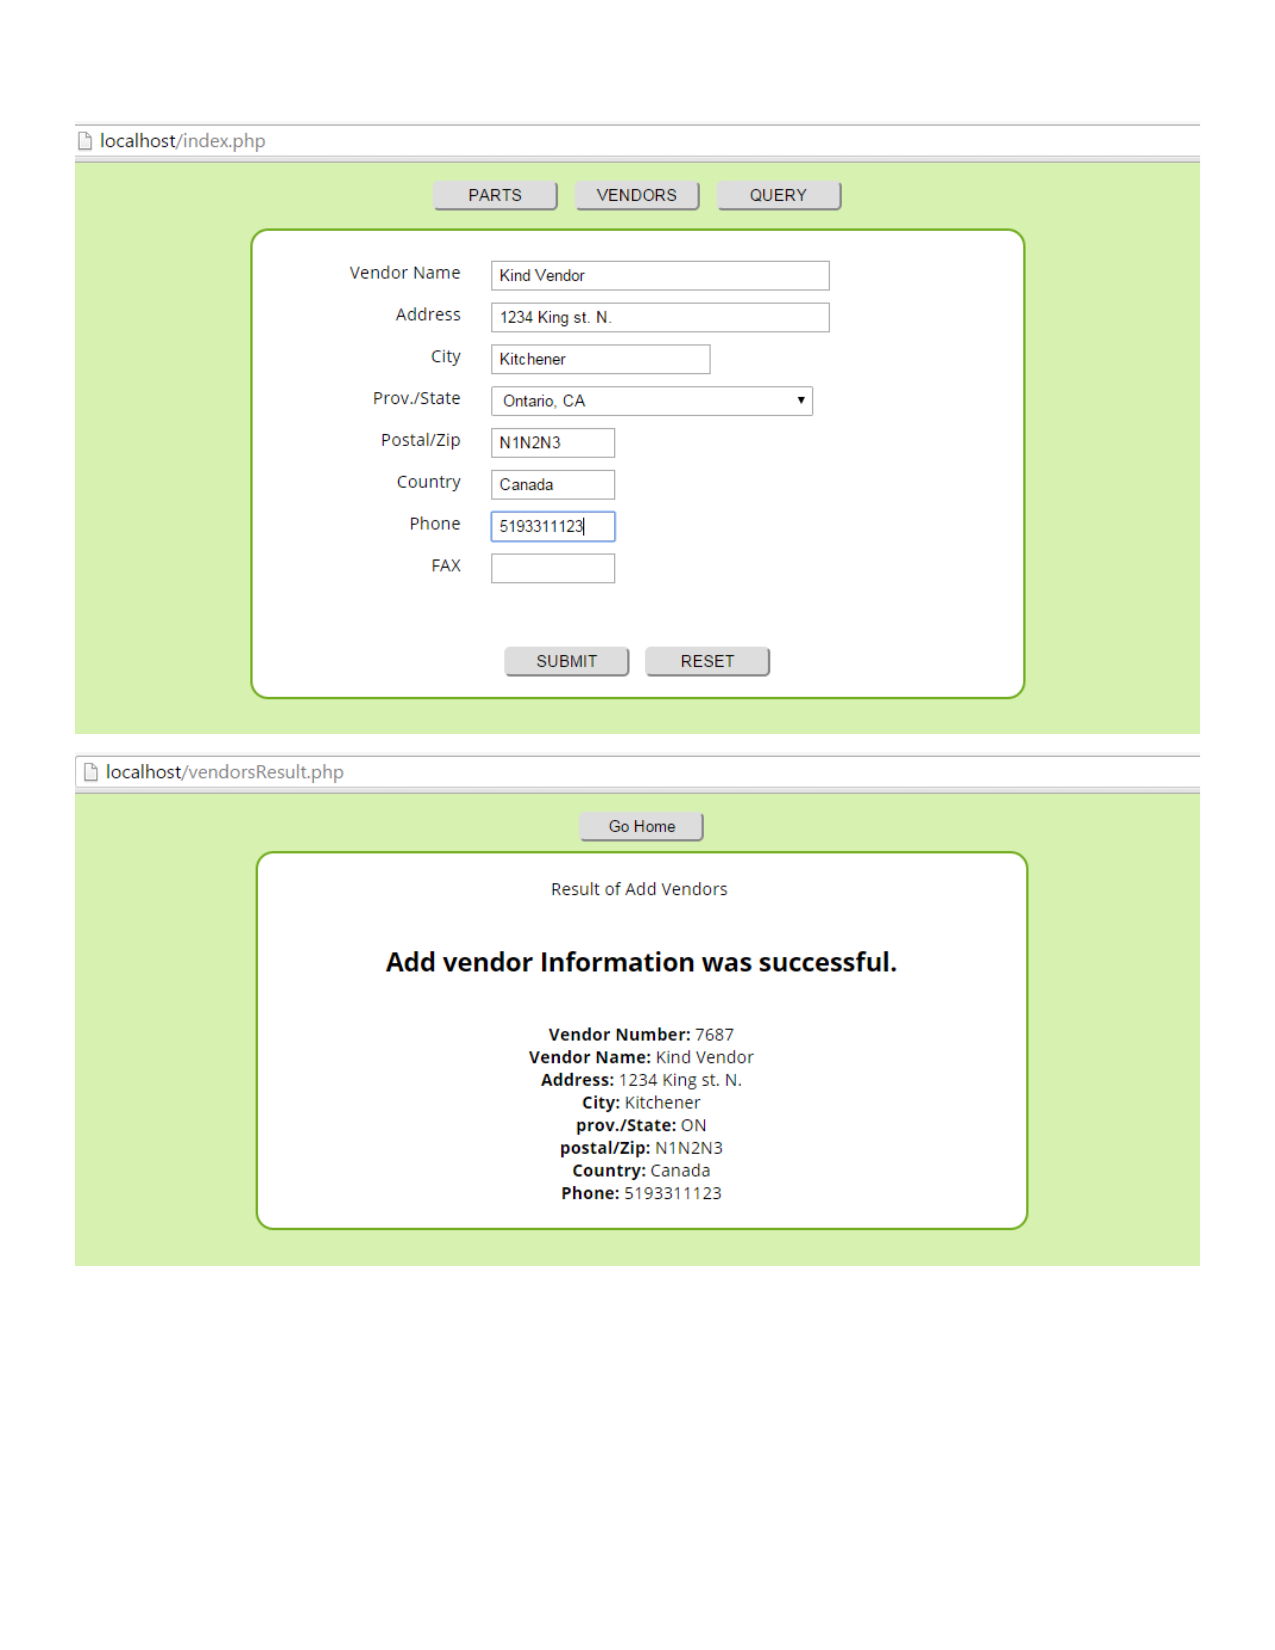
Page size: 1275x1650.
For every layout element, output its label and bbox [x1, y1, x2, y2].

picture [75, 121, 1200, 734]
picture [75, 752, 1200, 1266]
